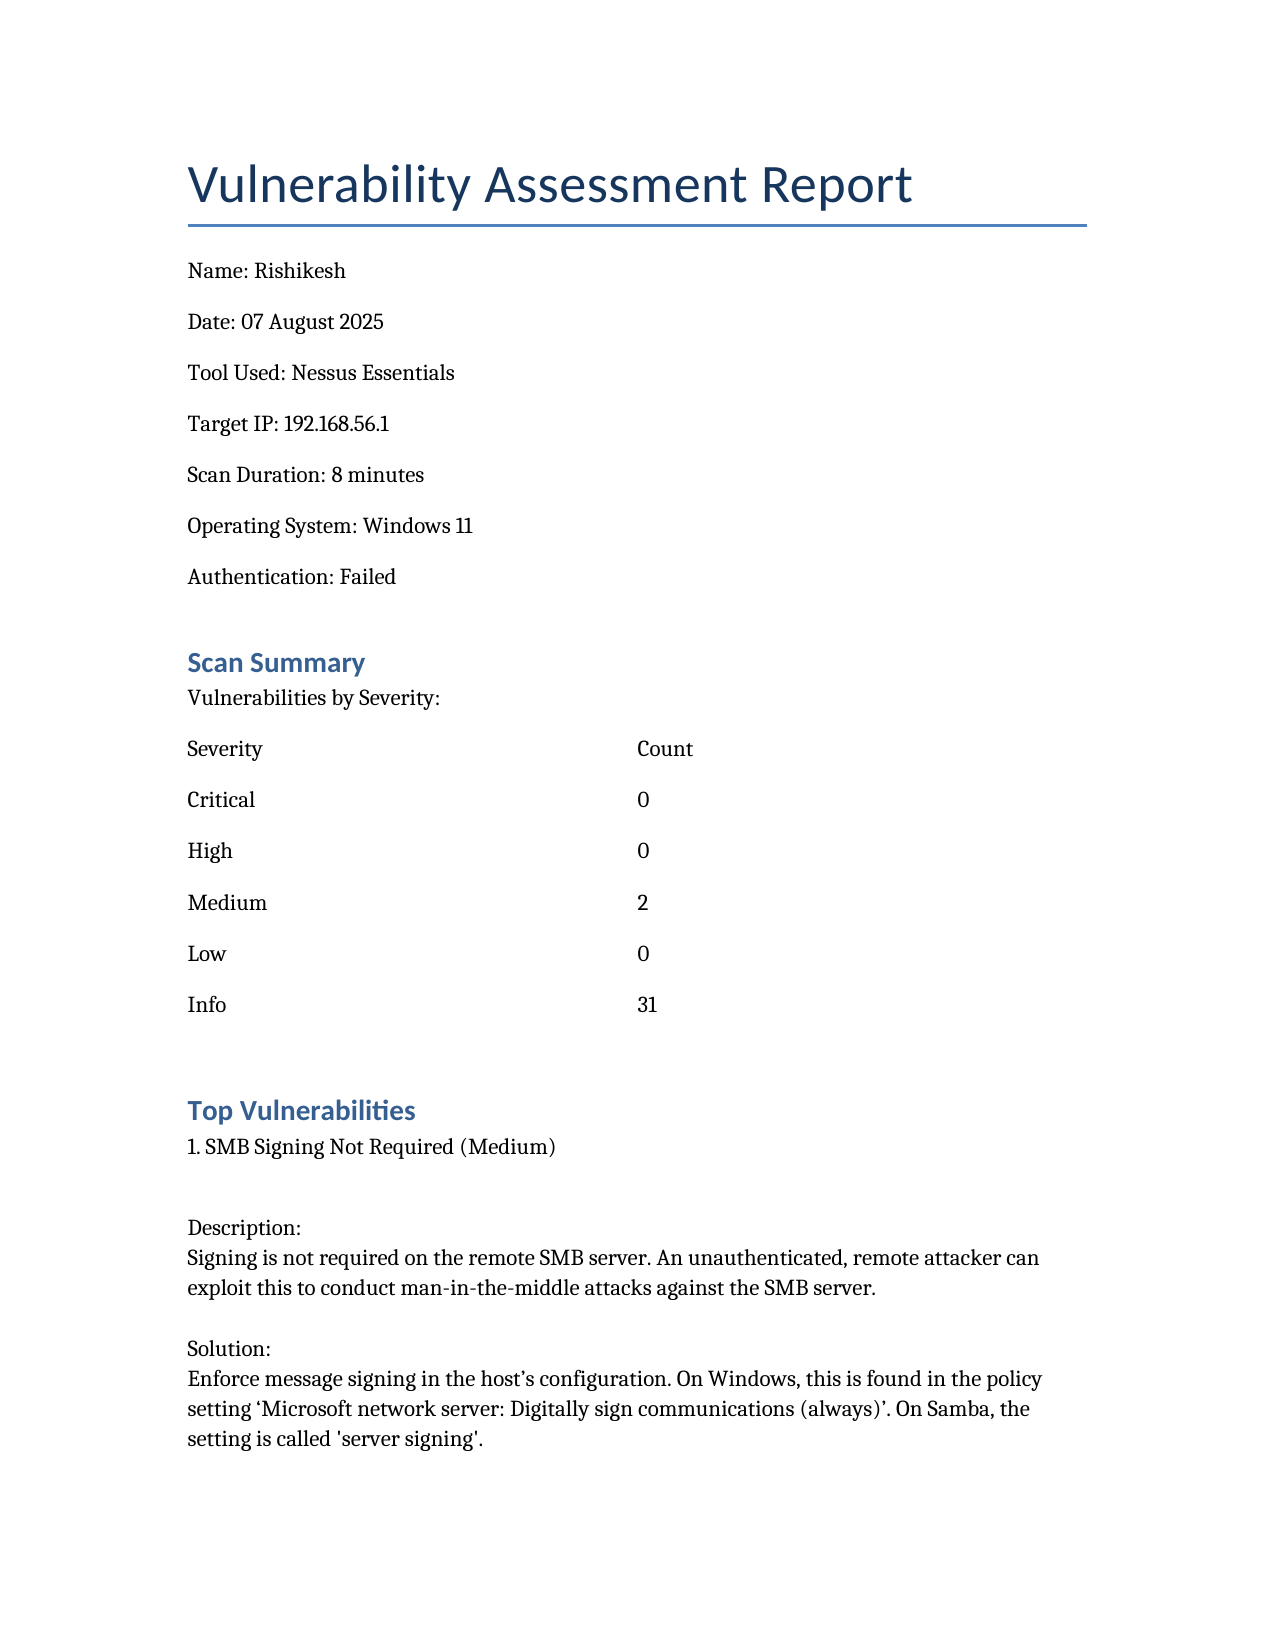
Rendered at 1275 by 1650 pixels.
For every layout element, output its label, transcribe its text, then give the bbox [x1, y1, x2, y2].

text Vulnerabilities by Severity: [187, 685, 1087, 712]
table_cell Low [176, 940, 626, 991]
table_header Count [626, 736, 1076, 787]
text Target IP: 192.168.56.1 [187, 411, 1087, 437]
table_cell 0 [626, 838, 1076, 889]
text Tool Used: Nessus Essentials [187, 360, 1087, 386]
text Date: 07 August 2025 [187, 309, 1087, 335]
text Name: Rishikesh [187, 258, 1087, 284]
text Operating System: Windows 11 [187, 513, 1087, 539]
text 1. SMB Signing Not Required (Medium) [187, 1133, 1087, 1160]
table_cell 0 [626, 940, 1076, 991]
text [187, 1184, 1087, 1483]
table_header Severity [176, 736, 626, 787]
table_cell 0 [626, 787, 1076, 838]
text Authentication: Failed [187, 564, 1087, 590]
table_cell Info [176, 991, 626, 1042]
title Vulnerability Assessment Report [187, 150, 1087, 227]
text Scan Duration: 8 minutes [187, 462, 1087, 488]
subtitle Top Vulnerabilities [187, 1092, 1087, 1128]
subtitle Scan Summary [187, 644, 1087, 680]
table_cell High [176, 838, 626, 889]
table_cell Medium [176, 889, 626, 940]
table_cell 31 [626, 991, 1076, 1042]
table_cell Critical [176, 787, 626, 838]
table_cell 2 [626, 889, 1076, 940]
